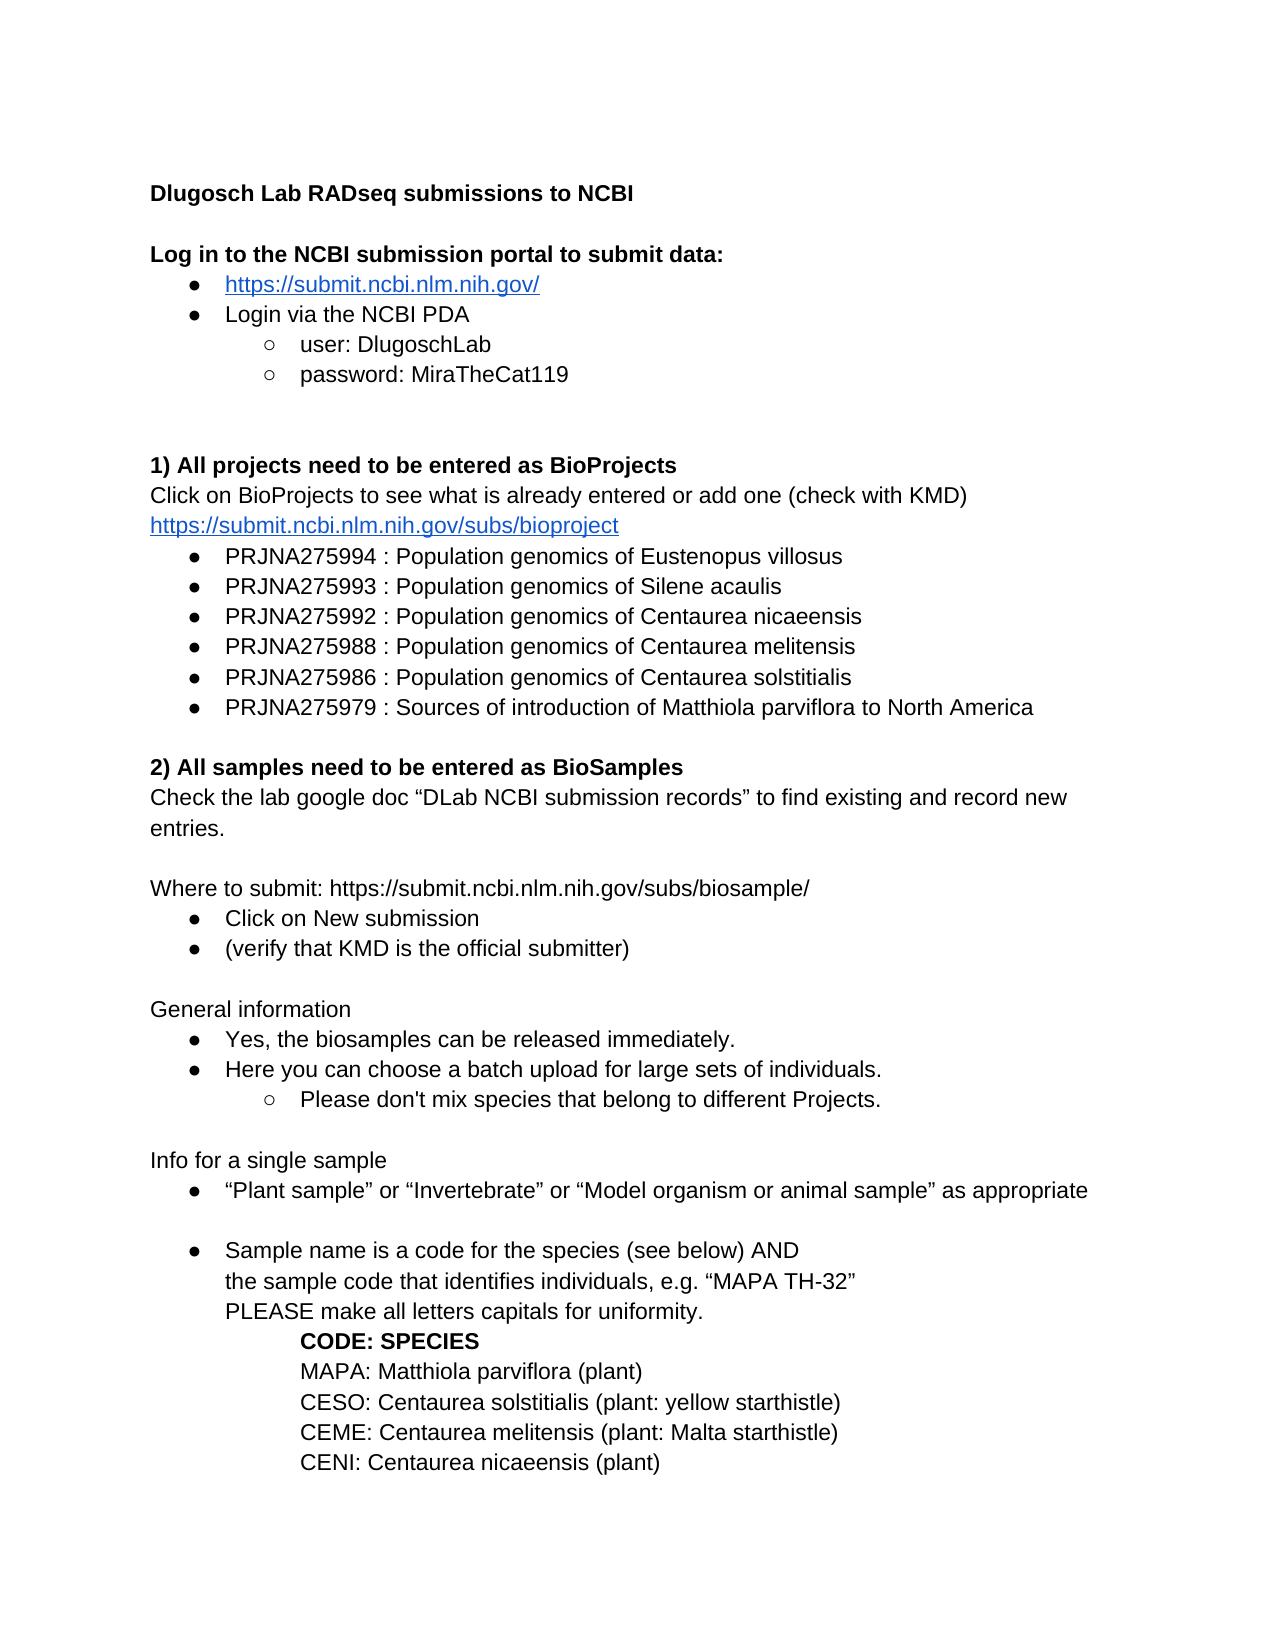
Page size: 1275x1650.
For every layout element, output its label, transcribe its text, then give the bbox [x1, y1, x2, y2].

text CEME: Centaurea melitensis (plant: Malta starthistle) [225, 1419, 1125, 1445]
list Click on New submission [187, 905, 1125, 932]
text CESO: Centaurea solstitialis (plant: yellow starthistle) [225, 1388, 1125, 1415]
list https://submit.ncbi.nlm.nih.gov/ [187, 271, 1125, 297]
text Check the lab google doc “DLab NCBI submission records” to find existing and record new entries. [150, 784, 1125, 841]
text PLEASE make all letters capitals for uniformity. [150, 1298, 1125, 1324]
text Log in to the NCBI submission portal to submit data: [150, 241, 1125, 267]
list Yes, the biosamples can be released immediately. [187, 1026, 1125, 1052]
text CENI: Centaurea nicaeensis (plant) [300, 1449, 1125, 1475]
list Please don't mix species that belong to different Projects. [262, 1086, 1125, 1113]
list PRJNA275986 : Population genomics of Centaurea solstitialis [187, 663, 1125, 690]
list Sample name is a code for the species (see below) AND [187, 1237, 1125, 1264]
text the sample code that identifies individuals, e.g. “MAPA TH-32” [150, 1268, 1125, 1294]
text Dlugosch Lab RADseq submissions to NCBI [150, 180, 1125, 207]
text 2) All samples need to be entered as BioSamples [150, 754, 1125, 781]
list Here you can choose a batch upload for large sets of individuals. [187, 1056, 1125, 1083]
text Info for a single sample [150, 1147, 1125, 1173]
list Login via the NCBI PDA [187, 301, 1125, 327]
list (verify that KMD is the official submitter) [187, 935, 1125, 962]
text CODE: SPECIES [225, 1328, 1125, 1354]
list PRJNA275979 : Sources of introduction of Matthiola parviflora to North America [187, 694, 1125, 720]
list PRJNA275994 : Population genomics of Eustenopus villosus [187, 543, 1125, 569]
text 1) All projects need to be entered as BioProjects [150, 452, 1125, 478]
list “Plant sample” or “Invertebrate” or “Model organism or animal sample” as appropriate [187, 1177, 1125, 1203]
text MAPA: Matthiola parviflora (plant) [225, 1358, 1125, 1385]
list user: DlugoschLab [262, 331, 1125, 358]
list PRJNA275992 : Population genomics of Centaurea nicaeensis [187, 603, 1125, 629]
text Where to submit: https://submit.ncbi.nlm.nih.gov/subs/biosample/ [150, 875, 1125, 901]
text General information [150, 996, 1125, 1022]
list PRJNA275993 : Population genomics of Silene acaulis [187, 573, 1125, 599]
list PRJNA275988 : Population genomics of Centaurea melitensis [187, 633, 1125, 660]
list password: MiraTheCat119 [262, 361, 1125, 388]
text Click on BioProjects to see what is already entered or add one (check with KMD) https://submit.ncbi.nlm.nih.gov/subs/bioproject [150, 482, 1125, 539]
